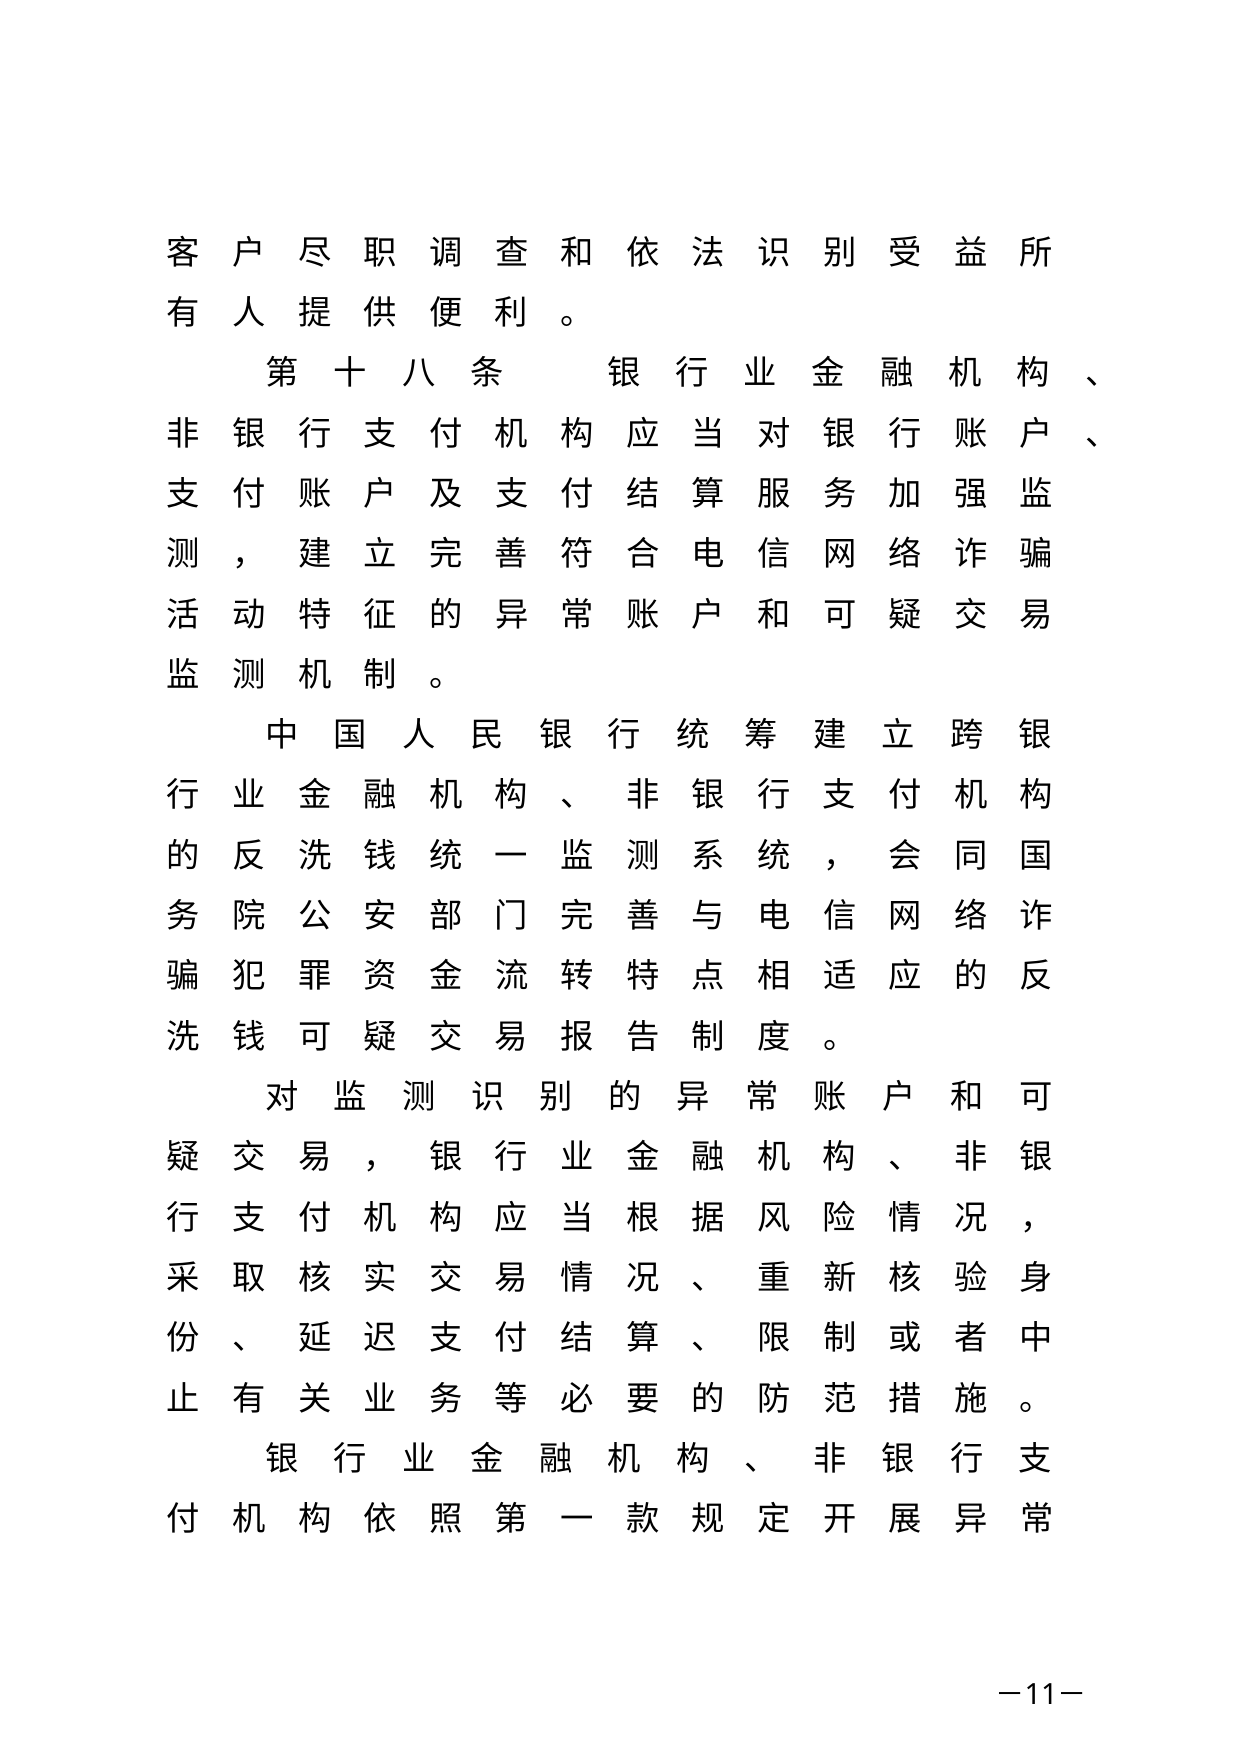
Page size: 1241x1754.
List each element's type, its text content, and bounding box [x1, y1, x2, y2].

text 中国人民银行统筹建立跨银行业金融机构、非银行支付机构的反洗钱统一监测系统，会同国务院公安部门完善与电信网络诈骗犯罪资金流转特点相适应的反洗钱可疑交易报告制度。 [167, 702, 1085, 1064]
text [167, 219, 1085, 340]
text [167, 1426, 1085, 1546]
text 第十八条 银行业金融机构、非银行支付机构应当对银行账户、支付账户及支付结算服务加强监测，建立完善符合电信网络诈骗活动特征的异常账户和可疑交易监测机制。 [167, 340, 1085, 702]
text 对监测识别的异常账户和可疑交易，银行业金融机构、非银行支付机构应当根据风险情况，采取核实交易情况、重新核验身份、延迟支付结算、限制或者中止有关业务等必要的防范措施。 [167, 1064, 1085, 1426]
